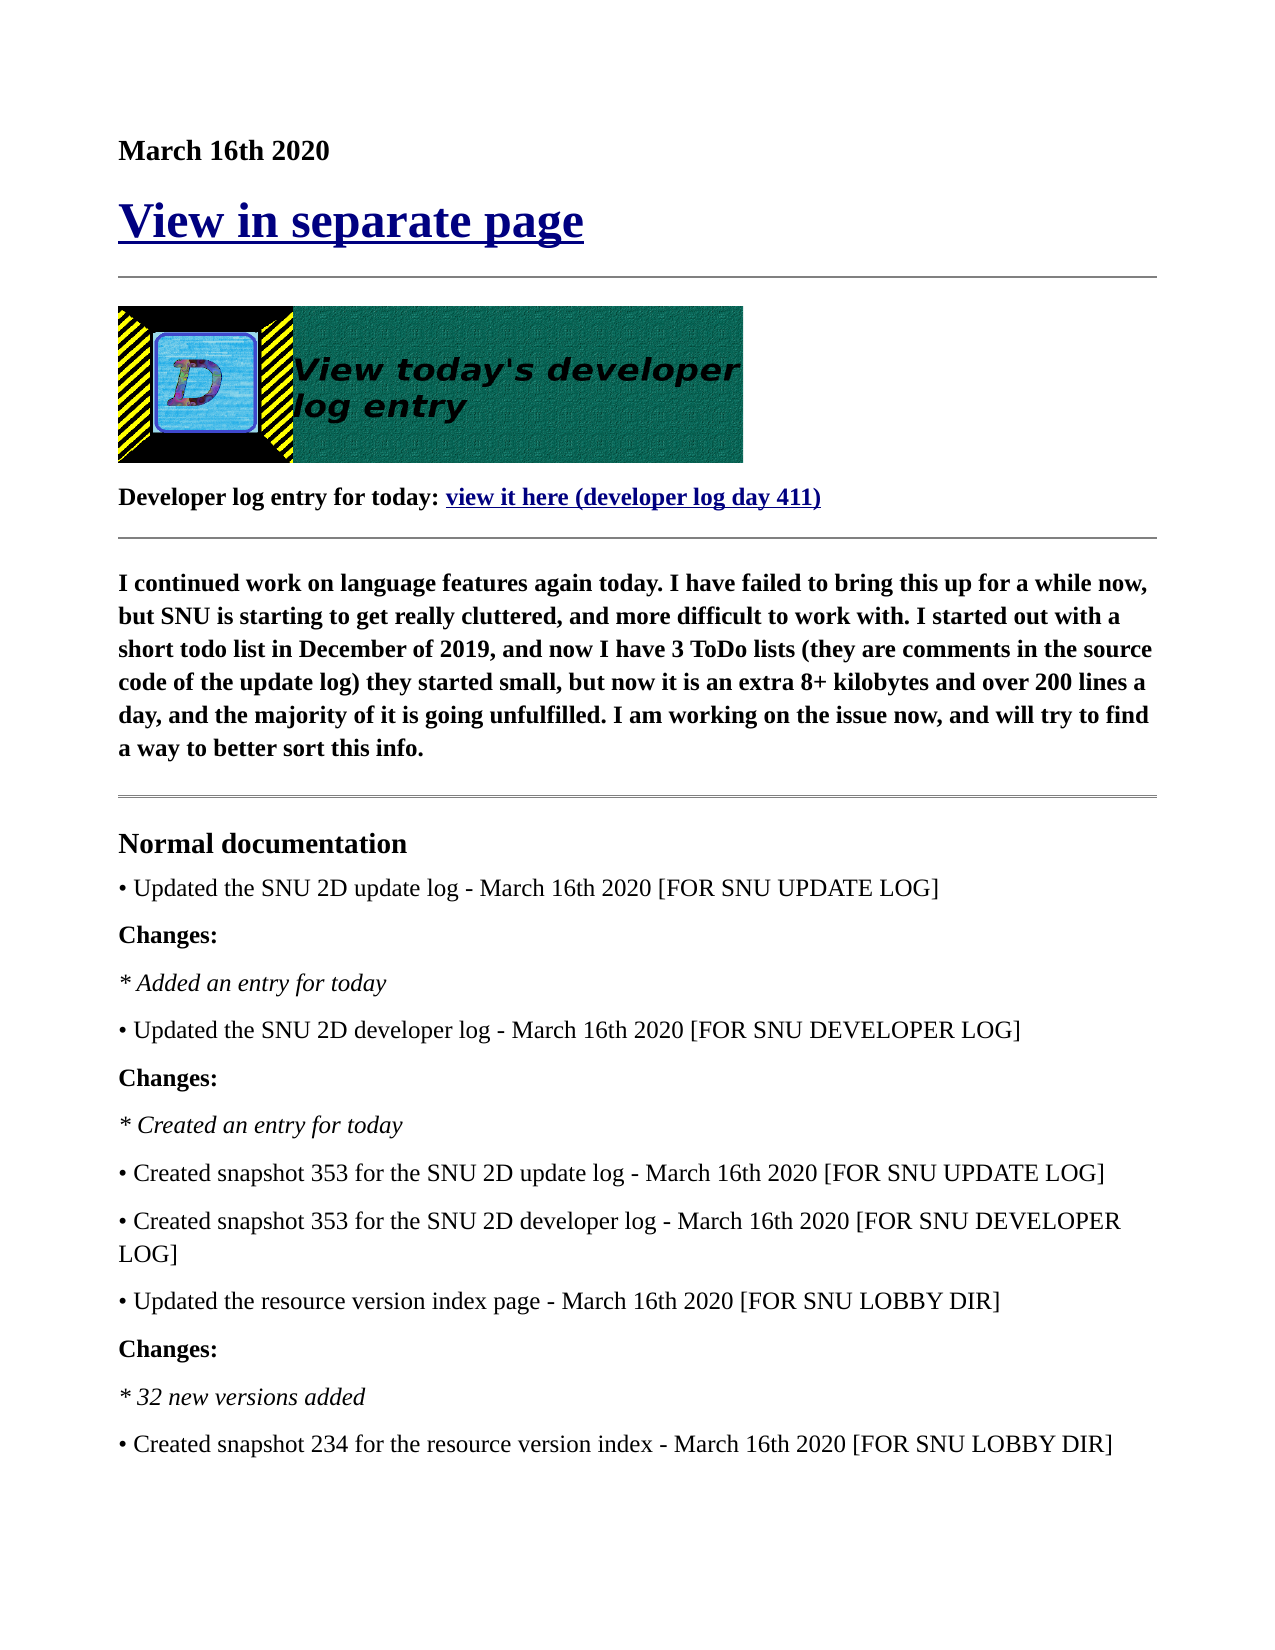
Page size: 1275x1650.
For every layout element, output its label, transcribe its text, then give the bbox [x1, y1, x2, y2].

subtitle March 16th 2020 [118, 133, 1157, 166]
text • Created snapshot 353 for the SNU 2D developer log - March 16th 2020 [FOR SNU DEVELOPER LOG] [118, 1206, 1157, 1268]
text * Added an entry for today [118, 968, 1157, 997]
text • Created snapshot 234 for the resource version index - March 16th 2020 [FOR SNU LOBBY DIR] [118, 1429, 1157, 1458]
text * Created an entry for today [118, 1111, 1157, 1139]
text * 32 new versions added [118, 1382, 1157, 1410]
subtitle Developer log entry for today: view it here (developer log day 411) [118, 482, 1157, 511]
text Changes: [118, 920, 1157, 949]
text • Updated the resource version index page - March 16th 2020 [FOR SNU LOBBY DIR] [118, 1286, 1157, 1315]
text • Updated the SNU 2D update log - March 16th 2020 [FOR SNU UPDATE LOG] [118, 873, 1157, 901]
text Changes: [118, 1063, 1157, 1092]
subtitle Normal documentation [118, 827, 1157, 860]
text • Updated the SNU 2D developer log - March 16th 2020 [FOR SNU DEVELOPER LOG] [118, 1015, 1157, 1044]
subtitle View in separate page [118, 191, 1157, 249]
text • Created snapshot 353 for the SNU 2D update log - March 16th 2020 [FOR SNU UPDATE LOG] [118, 1158, 1157, 1187]
picture [118, 306, 744, 463]
text I continued work on language features again today. I have failed to bring this up for a while now, but SNU is starting to get really cluttered, and more difficult to work with. I started out with a short todo list in December of 2019, and now I have 3 ToDo lists (they are comments in the source code of the update log) they started small, but now it is an extra 8+ kilobytes and over 200 lines a day, and the majority of it is going unfulfilled. I am working on the issue now, and will try to find a way to better sort this info. [118, 568, 1157, 762]
text Changes: [118, 1334, 1157, 1363]
